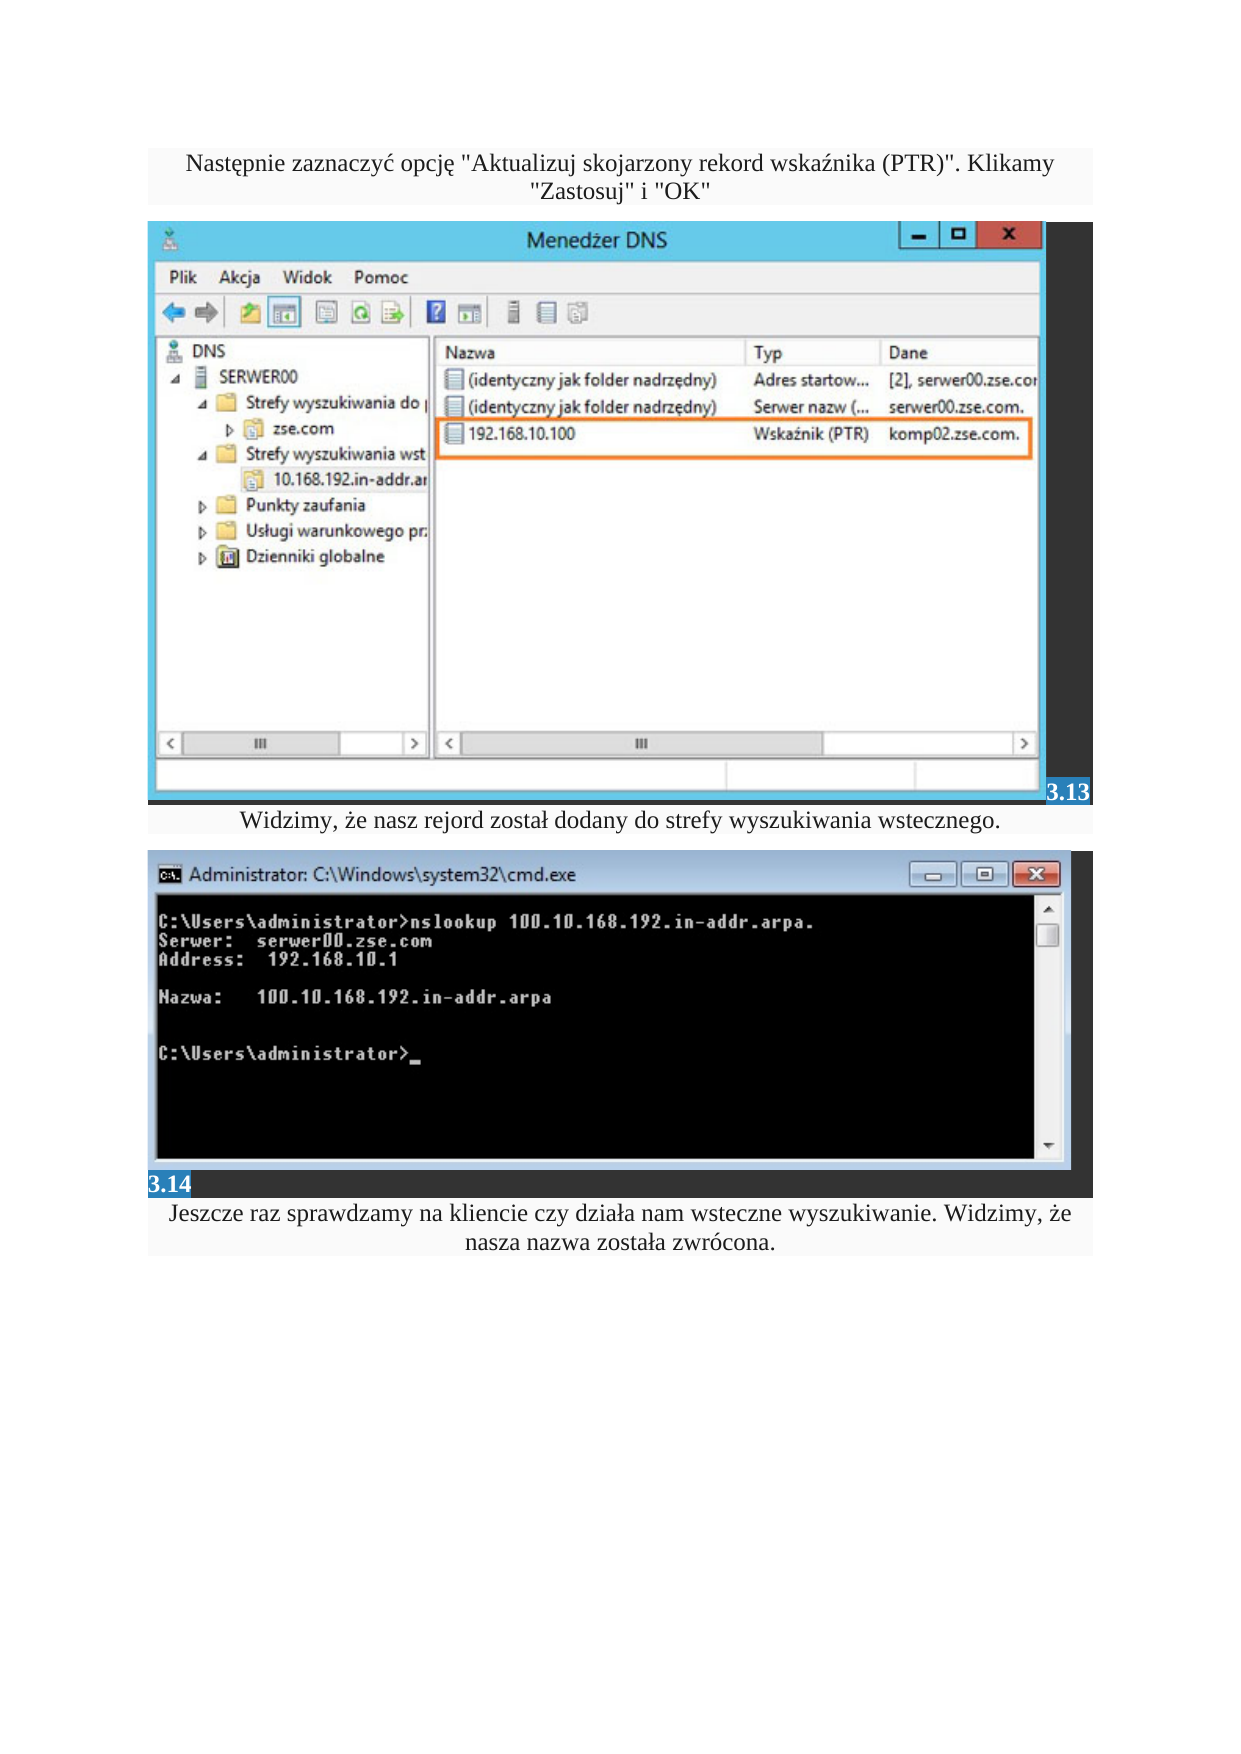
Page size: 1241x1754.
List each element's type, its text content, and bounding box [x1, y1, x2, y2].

text Jeszcze raz sprawdzamy na kliencie czy działa nam wsteczne wyszukiwanie. Widzimy, że nasza nazwa została zwrócona. [148, 1198, 1093, 1256]
text 3.13 [1047, 222, 1093, 805]
text Widzimy, że nasz rejord został dodany do strefy wyszukiwania wstecznego. [148, 805, 1093, 834]
picture [147, 221, 1047, 800]
picture [147, 850, 1072, 1170]
text Następnie zaznaczyć opcję "Aktualizuj skojarzony rekord wskaźnika (PTR)". Klikamy "Zastosuj" i "OK" [148, 148, 1093, 205]
